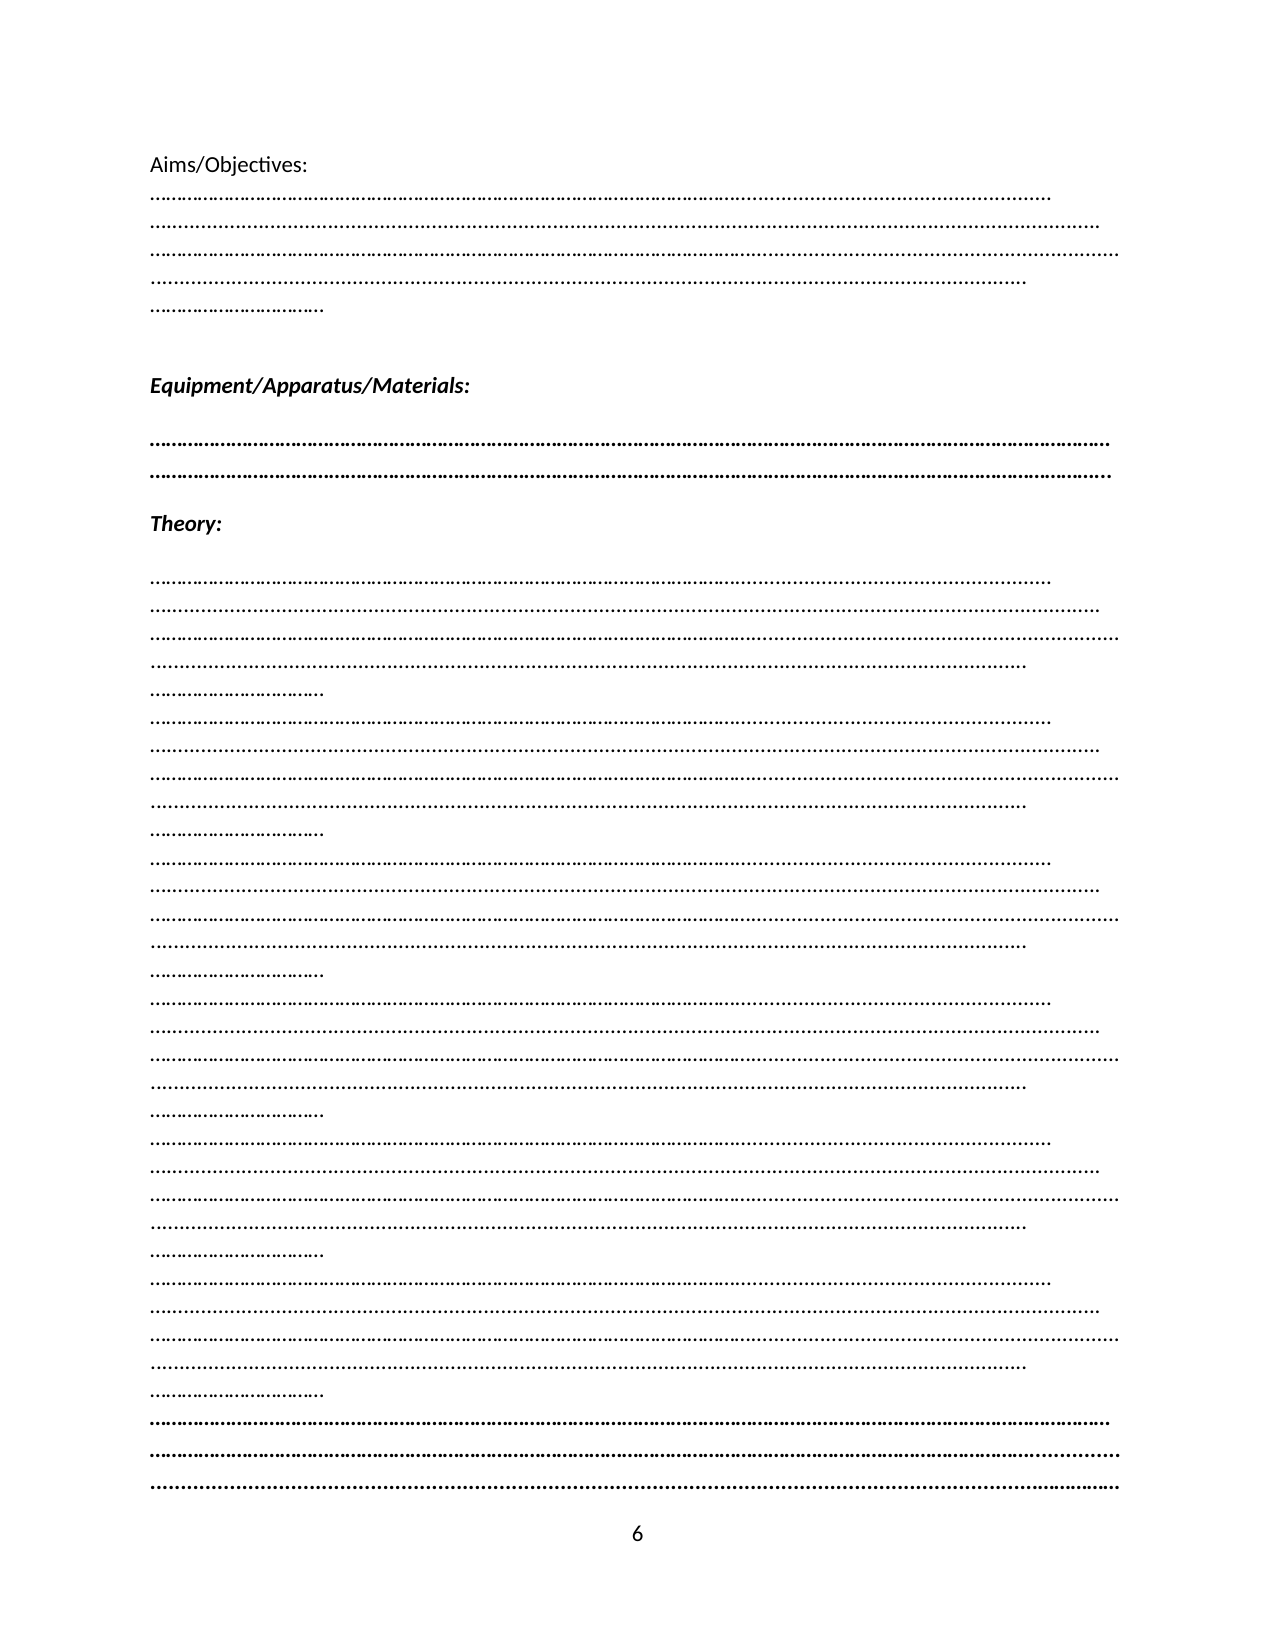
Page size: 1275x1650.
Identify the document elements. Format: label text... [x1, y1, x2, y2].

text ………………………………………………………………………………………………….......................................................…..................................................................................................................................................................……………………………………………………………………………………………………........................................................................................................................................................................................................................…………………………… [150, 1123, 1125, 1263]
text ………………………………………………………………………………………………….......................................................…..................................................................................................................................................................……………………………………………………………………………………………………........................................................................................................................................................................................................................…………………………… [150, 702, 1125, 843]
text ………………………………………………………………………………………………….......................................................…..................................................................................................................................................................……………………………………………………………………………………………………........................................................................................................................................................................................................................…………………………… [150, 983, 1125, 1123]
text ………………………………………………………………………………………………….......................................................…..................................................................................................................................................................……………………………………………………………………………………………………........................................................................................................................................................................................................................…………………………… [150, 843, 1125, 983]
text ………………………………………………………………………………………………….......................................................…..................................................................................................................................................................……………………………………………………………………………………………………........................................................................................................................................................................................................................…………………………… [150, 562, 1125, 702]
text Aims/Objectives: [150, 150, 1125, 178]
text ……………………………………………………………………………………………………………………………………………………………………………………………………………………………………………………………………………………………………………................................................................................................................................................................…………… [150, 1403, 1125, 1495]
text ………………………………………………………………………………………………….......................................................…..................................................................................................................................................................……………………………………………………………………………………………………........................................................................................................................................................................................................................…………………………… [150, 178, 1125, 318]
text Theory: [150, 509, 1125, 537]
text Equipment/Apparatus/Materials: [150, 371, 1125, 399]
text ………………………………………………………………………………………………….......................................................…..................................................................................................................................................................……………………………………………………………………………………………………........................................................................................................................................................................................................................…………………………… [150, 1263, 1125, 1403]
text ………………………………………………………………………………………………………………………………………………………………………………………………………………………………………………………………………………………………………………………... [150, 424, 1125, 484]
